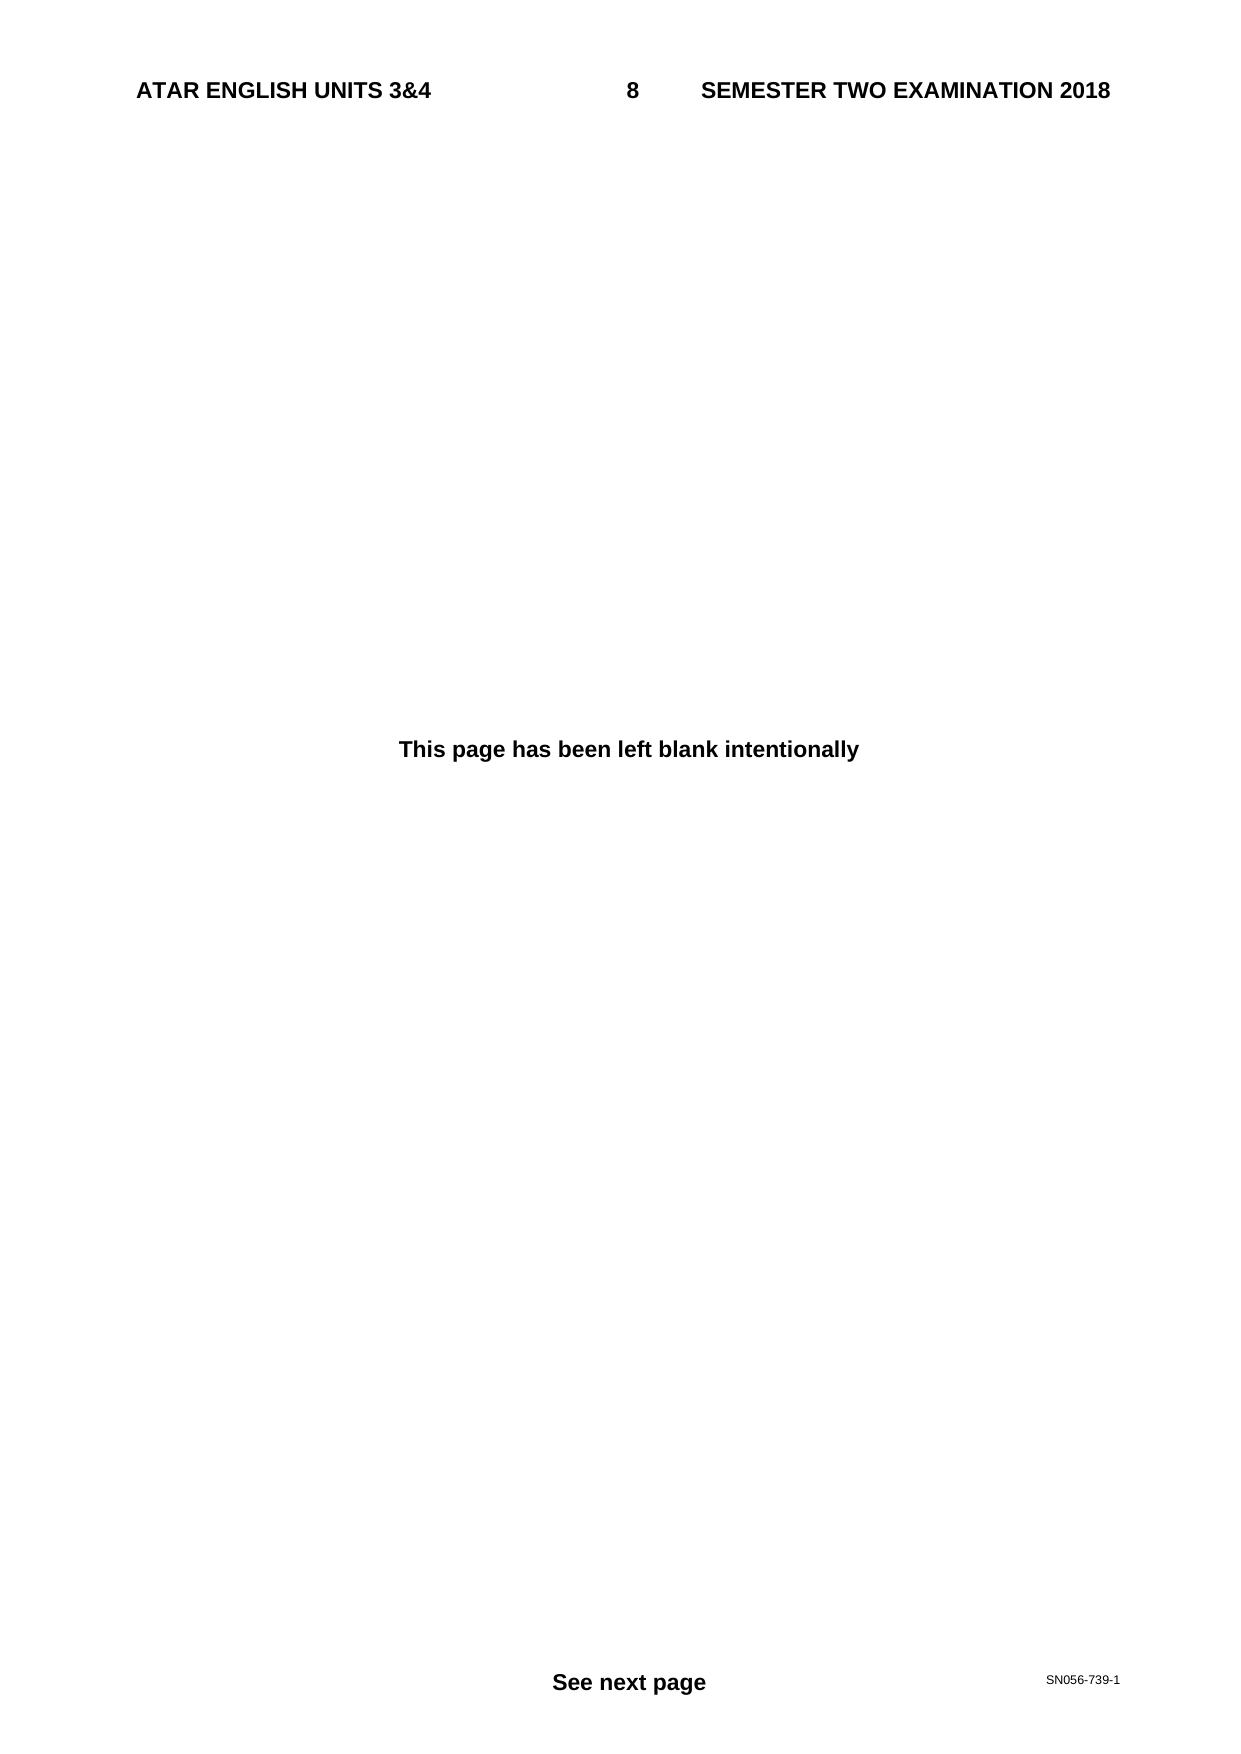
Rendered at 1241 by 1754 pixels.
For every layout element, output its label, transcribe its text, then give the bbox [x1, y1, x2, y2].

text This page has been left blank intentionally [136, 736, 1122, 762]
